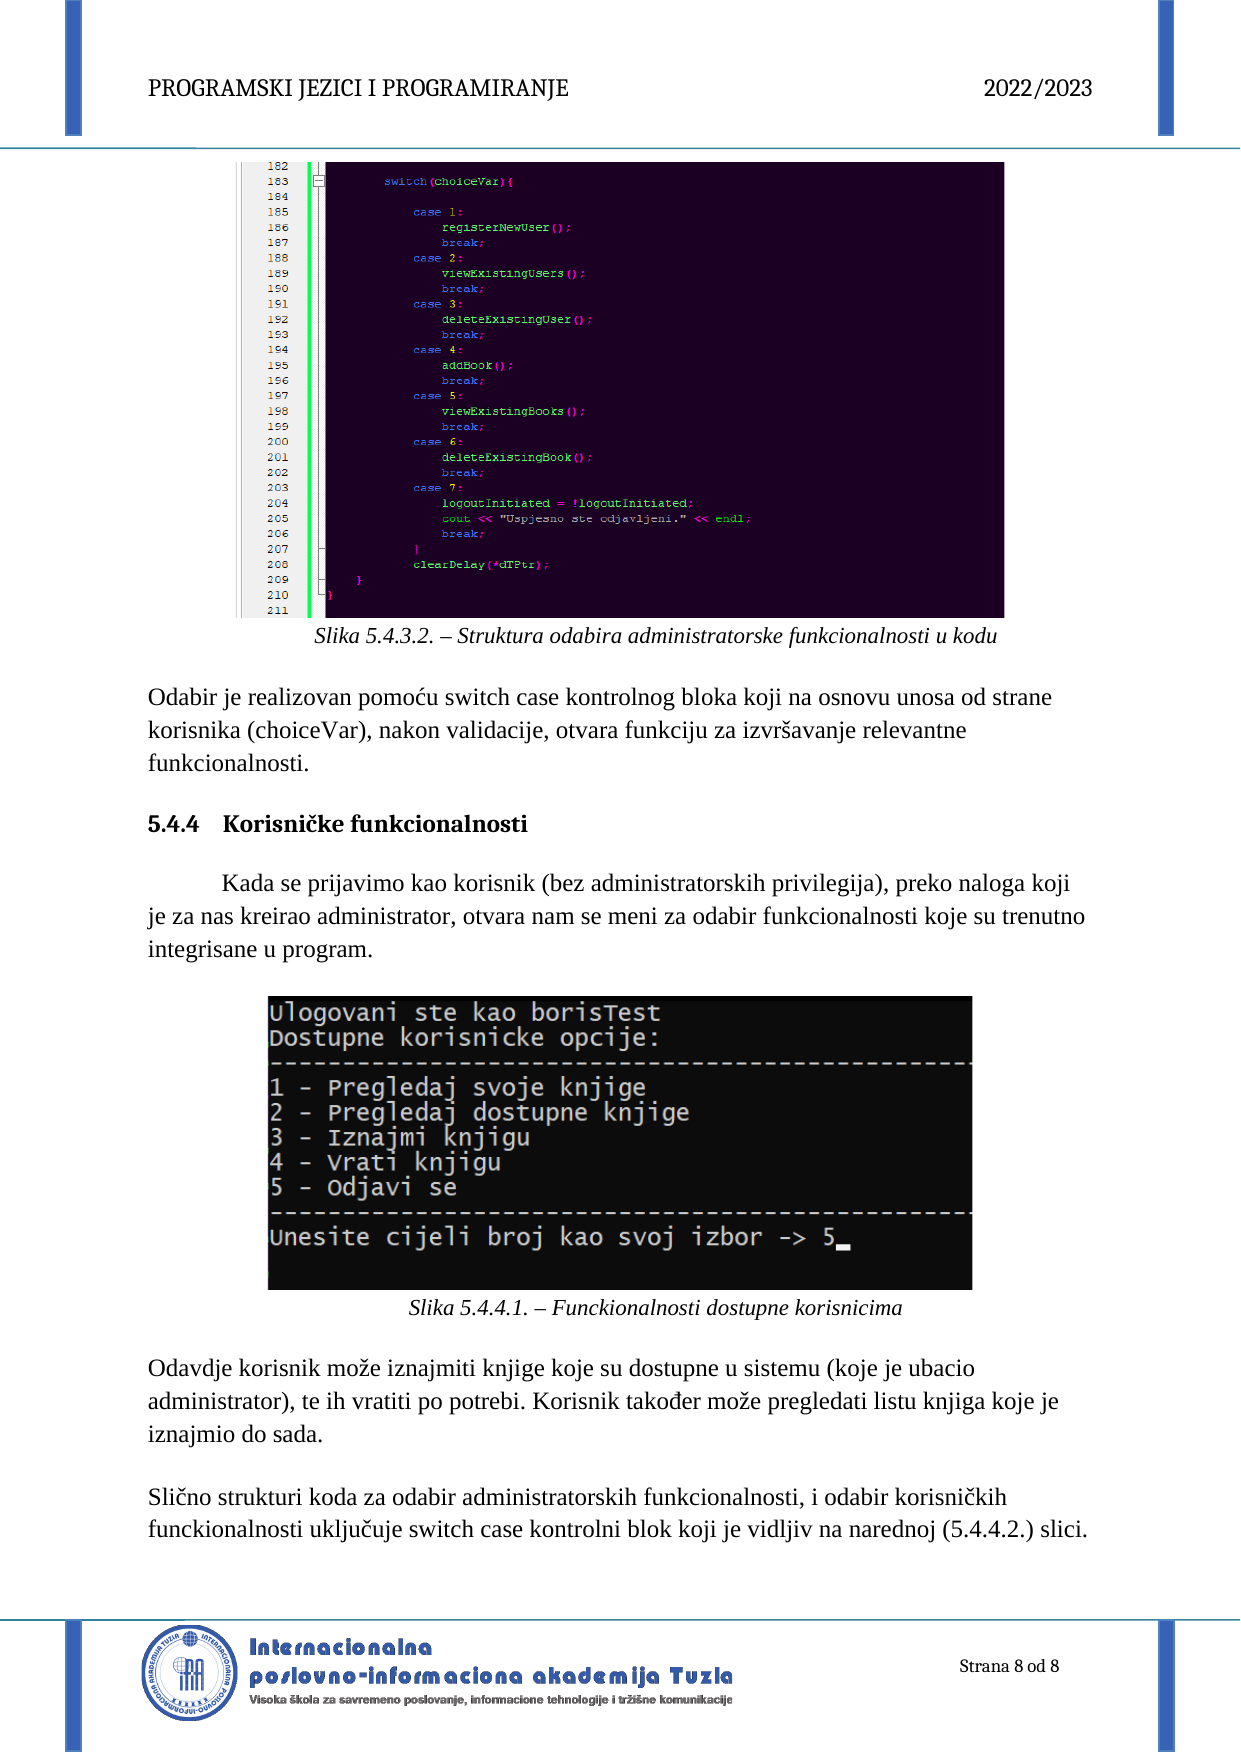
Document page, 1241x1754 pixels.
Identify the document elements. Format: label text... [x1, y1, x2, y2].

text Slika 5.4.4.1. – Funckionalnosti dostupne korisnicima [148, 1294, 1093, 1320]
text Odabir je realizovan pomoću switch case kontrolnog bloka koji na osnovu unosa od strane korisnika (choiceVar), nakon validacije, otvara funkciju za izvršavanje relevantne funkcionalnosti. [148, 682, 1093, 777]
text Kada se prijavimo kao korisnik (bez administratorskih privilegija), preko naloga koji je za nas kreirao administrator, otvara nam se meni za odabir funkcionalnosti koje su trenutno integrisane u program. [148, 868, 1093, 963]
picture [235, 162, 1005, 618]
picture [141, 1625, 733, 1721]
text Slika 5.4.3.2. – Struktura odabira administratorske funkcionalnosti u kodu [148, 622, 1093, 649]
text Odavdje korisnik može iznajmiti knjige koje su dostupne u sistemu (koje je ubacio administrator), te ih vratiti po potrebi. Korisnik također može pregledati listu knjiga koje je iznajmio do sada. [148, 1353, 1093, 1448]
subtitle Korisničke funkcionalnosti [148, 810, 1093, 839]
text Slično strukturi koda za odabir administratorskih funkcionalnosti, i odabir korisničkih funckionalnosti uključuje switch case kontrolni blok koji je vidljiv na narednoj (5.4.4.2.) slici. [148, 1482, 1093, 1543]
picture [267, 996, 973, 1290]
